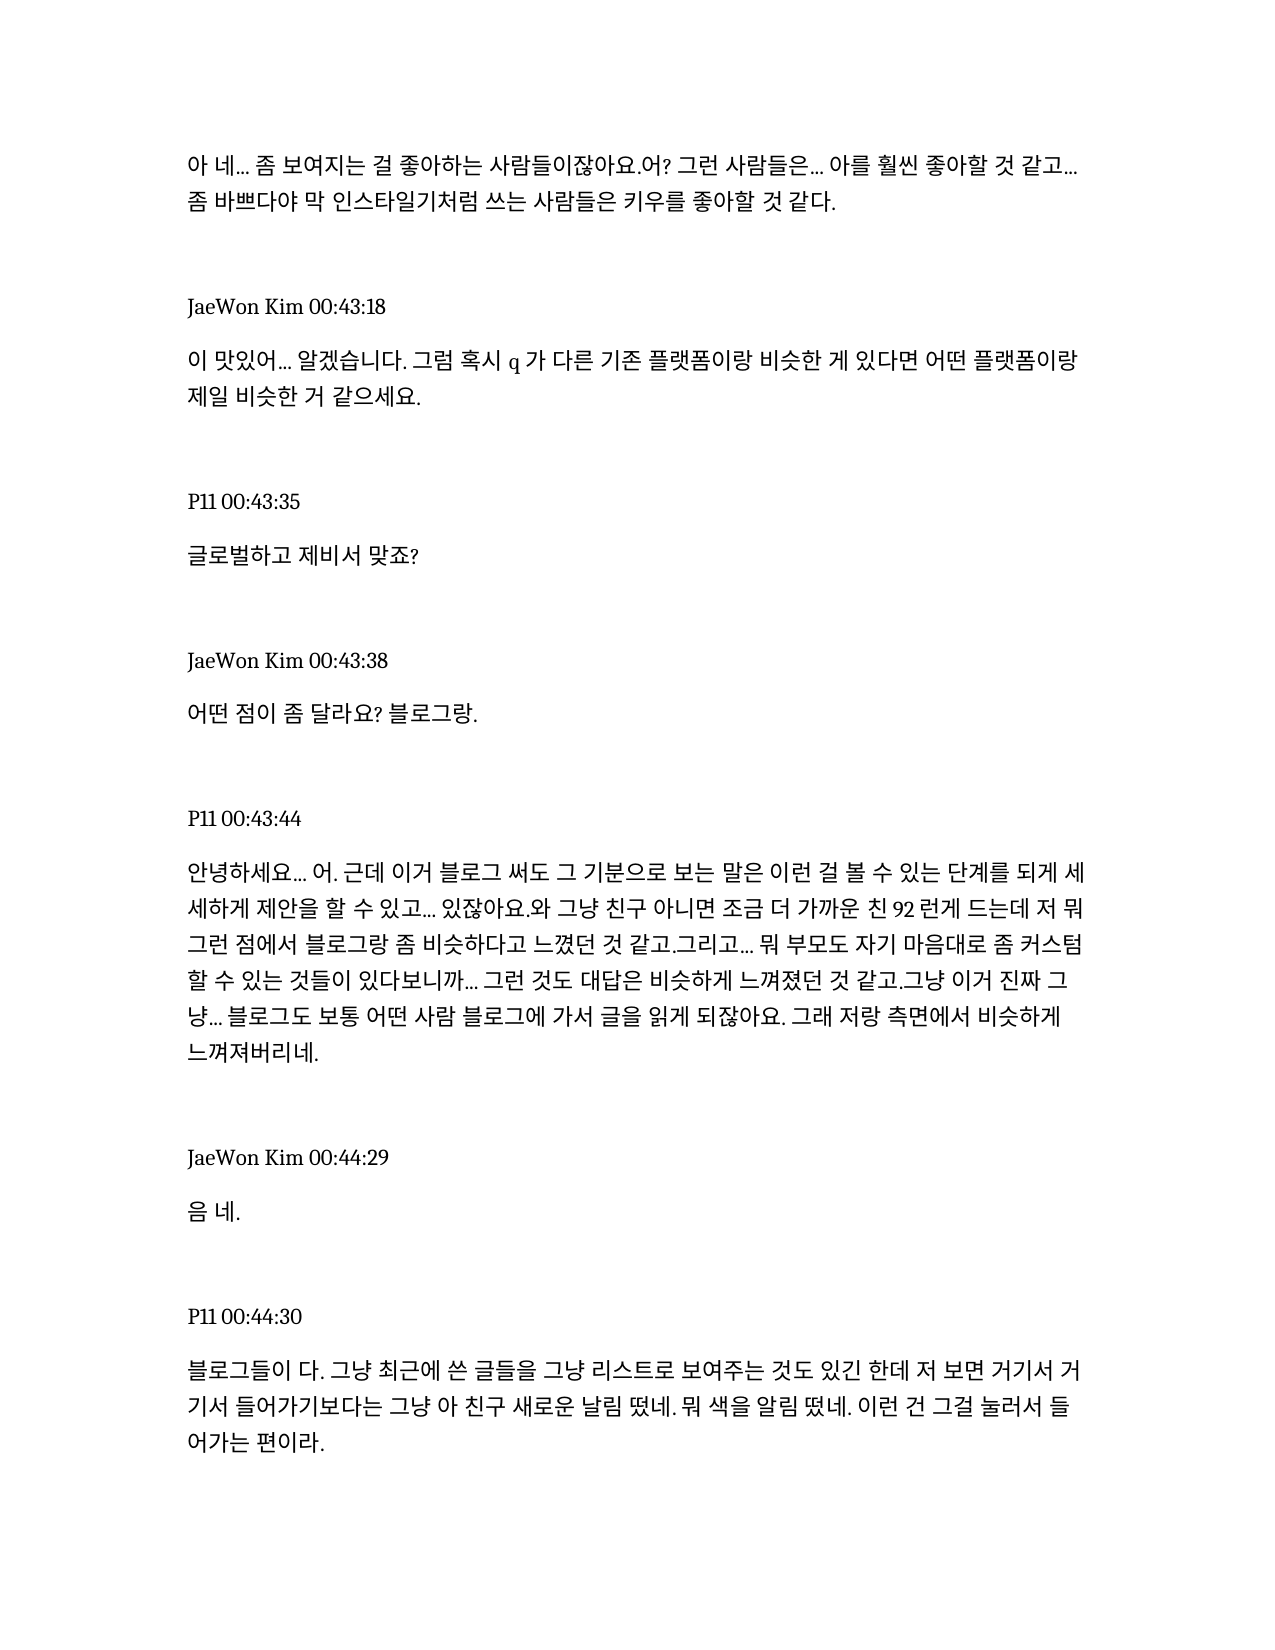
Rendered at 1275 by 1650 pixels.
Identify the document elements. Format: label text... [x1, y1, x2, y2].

text P11 00:43:44 [187, 806, 1087, 833]
text P11 00:43:35 [187, 488, 1087, 515]
text 어떤 점이 좀 달라요? 블로그랑. [187, 698, 1087, 730]
text 글로벌하고 제비서 맞죠? [187, 539, 1087, 571]
text JaeWon Kim 00:43:38 [187, 647, 1087, 674]
text 음 네. [187, 1196, 1087, 1227]
text 이 맛있어... 알겠습니다. 그럼 혹시 q 가 다른 기존 플랫폼이랑 비슷한 게 있다면 어떤 플랫폼이랑 제일 비슷한 거 같으세요. [187, 345, 1087, 412]
text JaeWon Kim 00:44:29 [187, 1145, 1087, 1171]
text JaeWon Kim 00:43:18 [187, 294, 1087, 320]
text 블로그들이 다. 그냥 최근에 쓴 글들을 그냥 리스트로 보여주는 것도 있긴 한데 저 보면 거기서 거기서 들어가기보다는 그냥 아 친구 새로운 날림 떴네. 뭐 색을 알림 떴네. 이런 건 그걸 눌러서 들어가는 편이라. [187, 1355, 1087, 1458]
text P11 00:44:30 [187, 1304, 1087, 1330]
text 아 네... 좀 보여지는 걸 좋아하는 사람들이잖아요.어? 그런 사람들은... 아를 훨씬 좋아할 것 같고... 좀 바쁘다야 막 인스타일기처럼 쓰는 사람들은 키우를 좋아할 것 같다. [187, 150, 1087, 217]
text 안녕하세요... 어. 근데 이거 블로그 써도 그 기분으로 보는 말은 이런 걸 볼 수 있는 단계를 되게 세세하게 제안을 할 수 있고... 있잖아요.와 그냥 친구 아니면 조금 더 가까운 친92런게 드는데 저 뭐 그런 점에서 블로그랑 좀 비슷하다고 느꼈던 것 같고.그리고... 뭐 부모도 자기 마음대로 좀 커스텀 할 수 있는 것들이 있다보니까... 그런 것도 대답은 비슷하게 느껴졌던 것 같고.그냥 이거 진짜 그냥... 블로그도 보통 어떤 사람 블로그에 가서 글을 읽게 되잖아요. 그래 저랑 측면에서 비슷하게 느껴져버리네. [187, 857, 1087, 1068]
